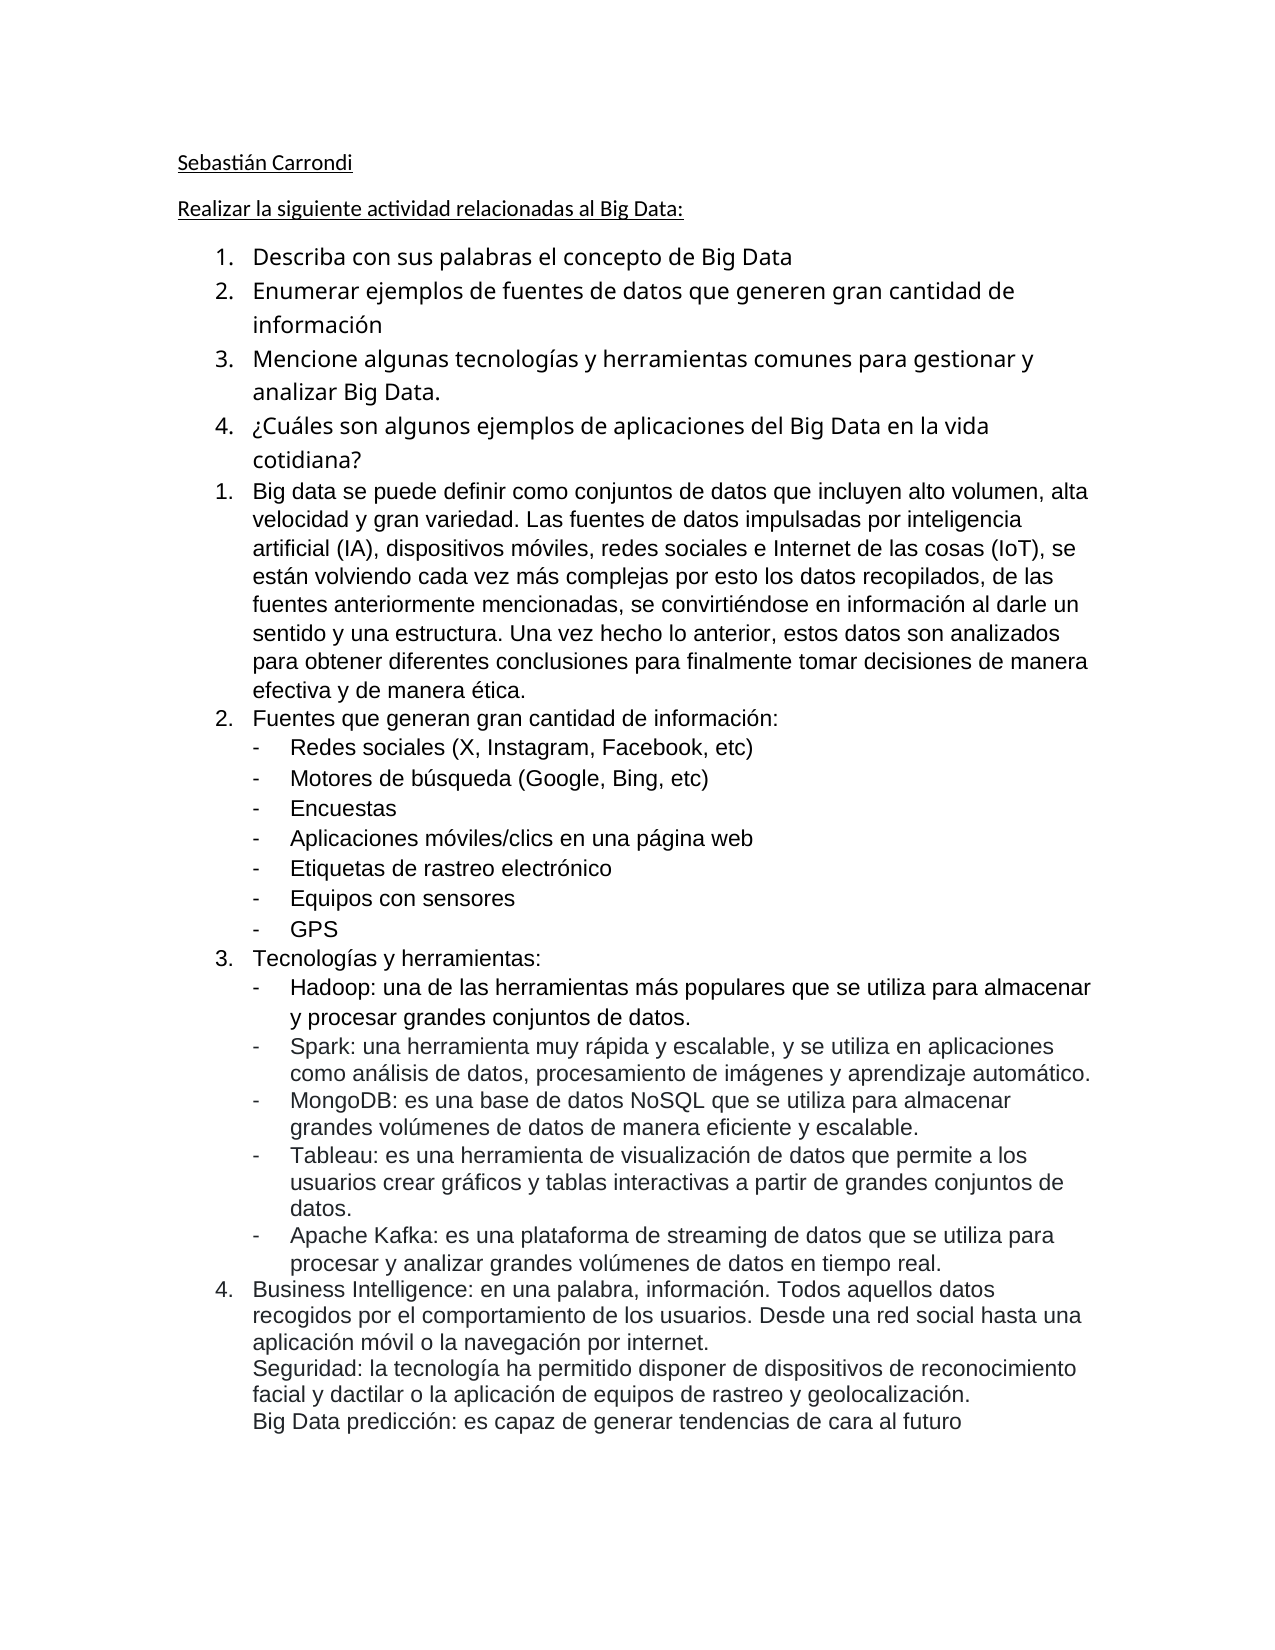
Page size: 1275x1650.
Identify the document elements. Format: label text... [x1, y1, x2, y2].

text Realizar la siguiente actividad relacionadas al Big Data: [177, 194, 1098, 222]
list Motores de búsqueda (Google, Bing, etc) [252, 764, 1098, 792]
list Spark: una herramienta muy rápida y escalable, y se utiliza en aplicaciones como análisis de datos, procesamiento de imágenes y aprendizaje automático. [252, 1032, 1098, 1086]
list Mencione algunas tecnologías y herramientas comunes para gestionar y analizar Big Data. [215, 343, 1098, 408]
list GPS [252, 915, 1098, 943]
list Tecnologías y herramientas: [215, 945, 1098, 971]
list Enumerar ejemplos de fuentes de datos que generen gran cantidad de información [215, 275, 1098, 340]
list Redes sociales (X, Instagram, Facebook, etc) [252, 733, 1098, 762]
text Sebastián Carrondi [177, 148, 1098, 176]
list Hadoop: una de las herramientas más populares que se utiliza para almacenar y procesar grandes conjuntos de datos. [252, 973, 1098, 1030]
list Apache Kafka: es una plataforma de streaming de datos que se utiliza para procesar y analizar grandes volúmenes de datos en tiempo real. [252, 1221, 1098, 1276]
list Etiquetas de rastreo electrónico [252, 854, 1098, 882]
list Encuestas [252, 794, 1098, 822]
list Describa con sus palabras el concepto de Big Data [215, 241, 1098, 273]
list MongoDB: es una base de datos NoSQL que se utiliza para almacenar grandes volúmenes de datos de manera eficiente y escalable. [252, 1086, 1098, 1141]
list Fuentes que generan gran cantidad de información: [215, 705, 1098, 731]
list Business Intelligence: en una palabra, información. Todos aquellos datos recogidos por el comportamiento de los usuarios. Desde una red social hasta una aplicación móvil o la navegación por internet. [215, 1276, 1098, 1355]
list Aplicaciones móviles/clics en una página web [252, 824, 1098, 852]
list ¿Cuáles son algunos ejemplos de aplicaciones del Big Data en la vida cotidiana? [215, 410, 1098, 475]
list Equipos con sensores [252, 884, 1098, 913]
list Big Data predicción: es capaz de generar tendencias de cara al futuro [252, 1408, 1098, 1434]
list Tableau: es una herramienta de visualización de datos que permite a los usuarios crear gráficos y tablas interactivas a partir de grandes conjuntos de datos. [252, 1141, 1098, 1221]
list Seguridad: la tecnología ha permitido disponer de dispositivos de reconocimiento facial y dactilar o la aplicación de equipos de rastreo y geolocalización. [252, 1355, 1098, 1408]
list Big data se puede definir como conjuntos de datos que incluyen alto volumen, alta velocidad y gran variedad. Las fuentes de datos impulsadas por inteligencia artificial (IA), dispositivos móviles, redes sociales e Internet de las cosas (IoT), se están volviendo cada vez más complejas por esto los datos recopilados, de las fuentes anteriormente mencionadas, se convirtiéndose en información al darle un sentido y una estructura. Una vez hecho lo anterior, estos datos son analizados para obtener diferentes conclusiones para finalmente tomar decisiones de manera efectiva y de manera ética. [215, 478, 1098, 703]
